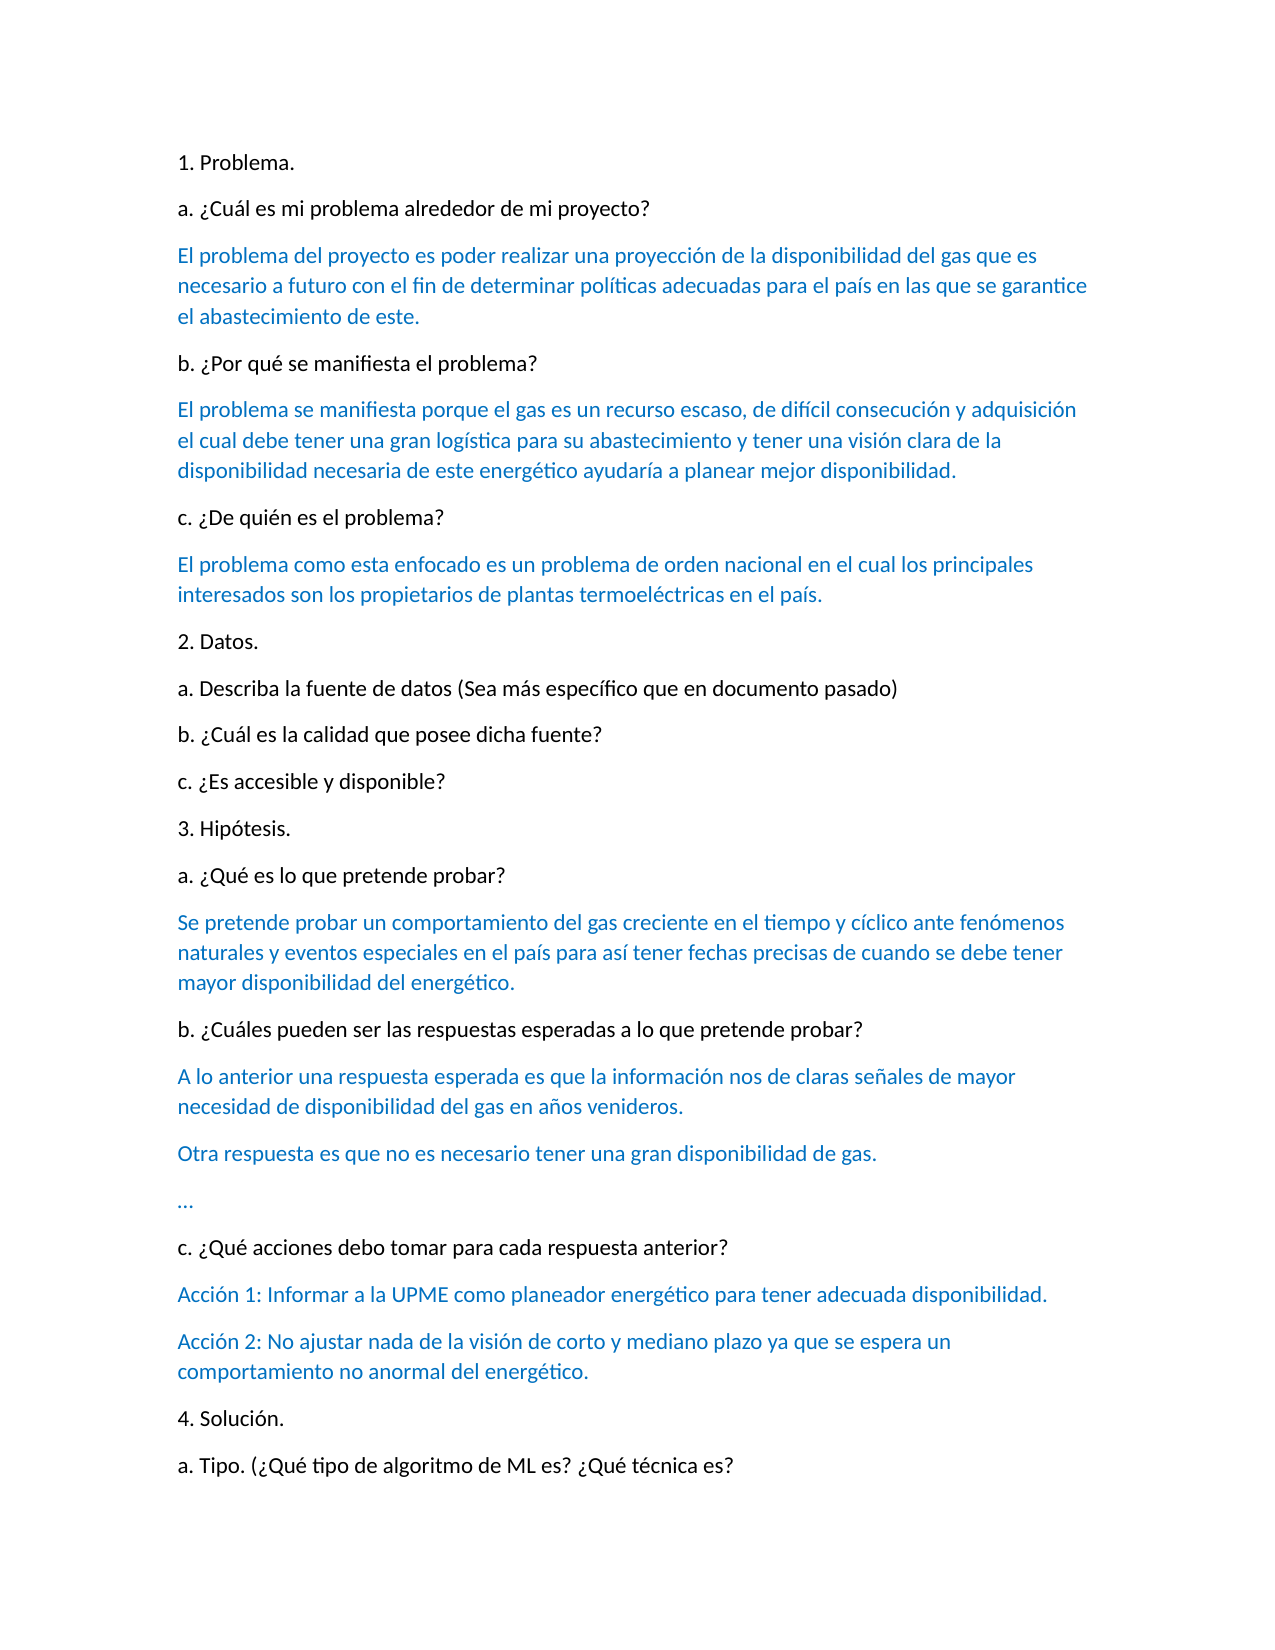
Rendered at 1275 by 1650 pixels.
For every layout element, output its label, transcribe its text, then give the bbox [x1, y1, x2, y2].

text 4. Solución. [177, 1404, 1098, 1432]
text a. ¿Cuál es mi problema alrededor de mi proyecto? [177, 194, 1098, 222]
text c. ¿Qué acciones debo tomar para cada respuesta anterior? [177, 1233, 1098, 1261]
text a. Tipo. (¿Qué tipo de algoritmo de ML es? ¿Qué técnica es? [177, 1451, 1098, 1479]
text Se pretende probar un comportamiento del gas creciente en el tiempo y cíclico ante fenómenos naturales y eventos especiales en el país para así tener fechas precisas de cuando se debe tener mayor disponibilidad del energético. [177, 908, 1098, 996]
text Acción 1: Informar a la UPME como planeador energético para tener adecuada disponibilidad. [177, 1280, 1098, 1308]
text a. Describa la fuente de datos (Sea más específico que en documento pasado) [177, 674, 1098, 702]
text Otra respuesta es que no es necesario tener una gran disponibilidad de gas. [177, 1139, 1098, 1167]
text … [177, 1186, 1098, 1214]
text c. ¿De quién es el problema? [177, 503, 1098, 531]
text b. ¿Cuál es la calidad que posee dicha fuente? [177, 721, 1098, 748]
text c. ¿Es accesible y disponible? [177, 767, 1098, 795]
text Acción 2: No ajustar nada de la visión de corto y mediano plazo ya que se espera un comportamiento no anormal del energético. [177, 1327, 1098, 1385]
text b. ¿Por qué se manifiesta el problema? [177, 349, 1098, 377]
text 3. Hipótesis. [177, 814, 1098, 842]
text 1. Problema. [177, 148, 1098, 176]
text a. ¿Qué es lo que pretende probar? [177, 861, 1098, 889]
text b. ¿Cuáles pueden ser las respuestas esperadas a lo que pretende probar? [177, 1015, 1098, 1043]
text 2. Datos. [177, 627, 1098, 655]
text A lo anterior una respuesta esperada es que la información nos de claras señales de mayor necesidad de disponibilidad del gas en años venideros. [177, 1062, 1098, 1120]
text El problema se manifiesta porque el gas es un recurso escaso, de difícil consecución y adquisición el cual debe tener una gran logística para su abastecimiento y tener una visión clara de la disponibilidad necesaria de este energético ayudaría a planear mejor disponibilidad. [177, 396, 1098, 484]
text El problema como esta enfocado es un problema de orden nacional en el cual los principales interesados son los propietarios de plantas termoeléctricas en el país. [177, 550, 1098, 608]
text El problema del proyecto es poder realizar una proyección de la disponibilidad del gas que es necesario a futuro con el fin de determinar políticas adecuadas para el país en las que se garantice el abastecimiento de este. [177, 241, 1098, 330]
